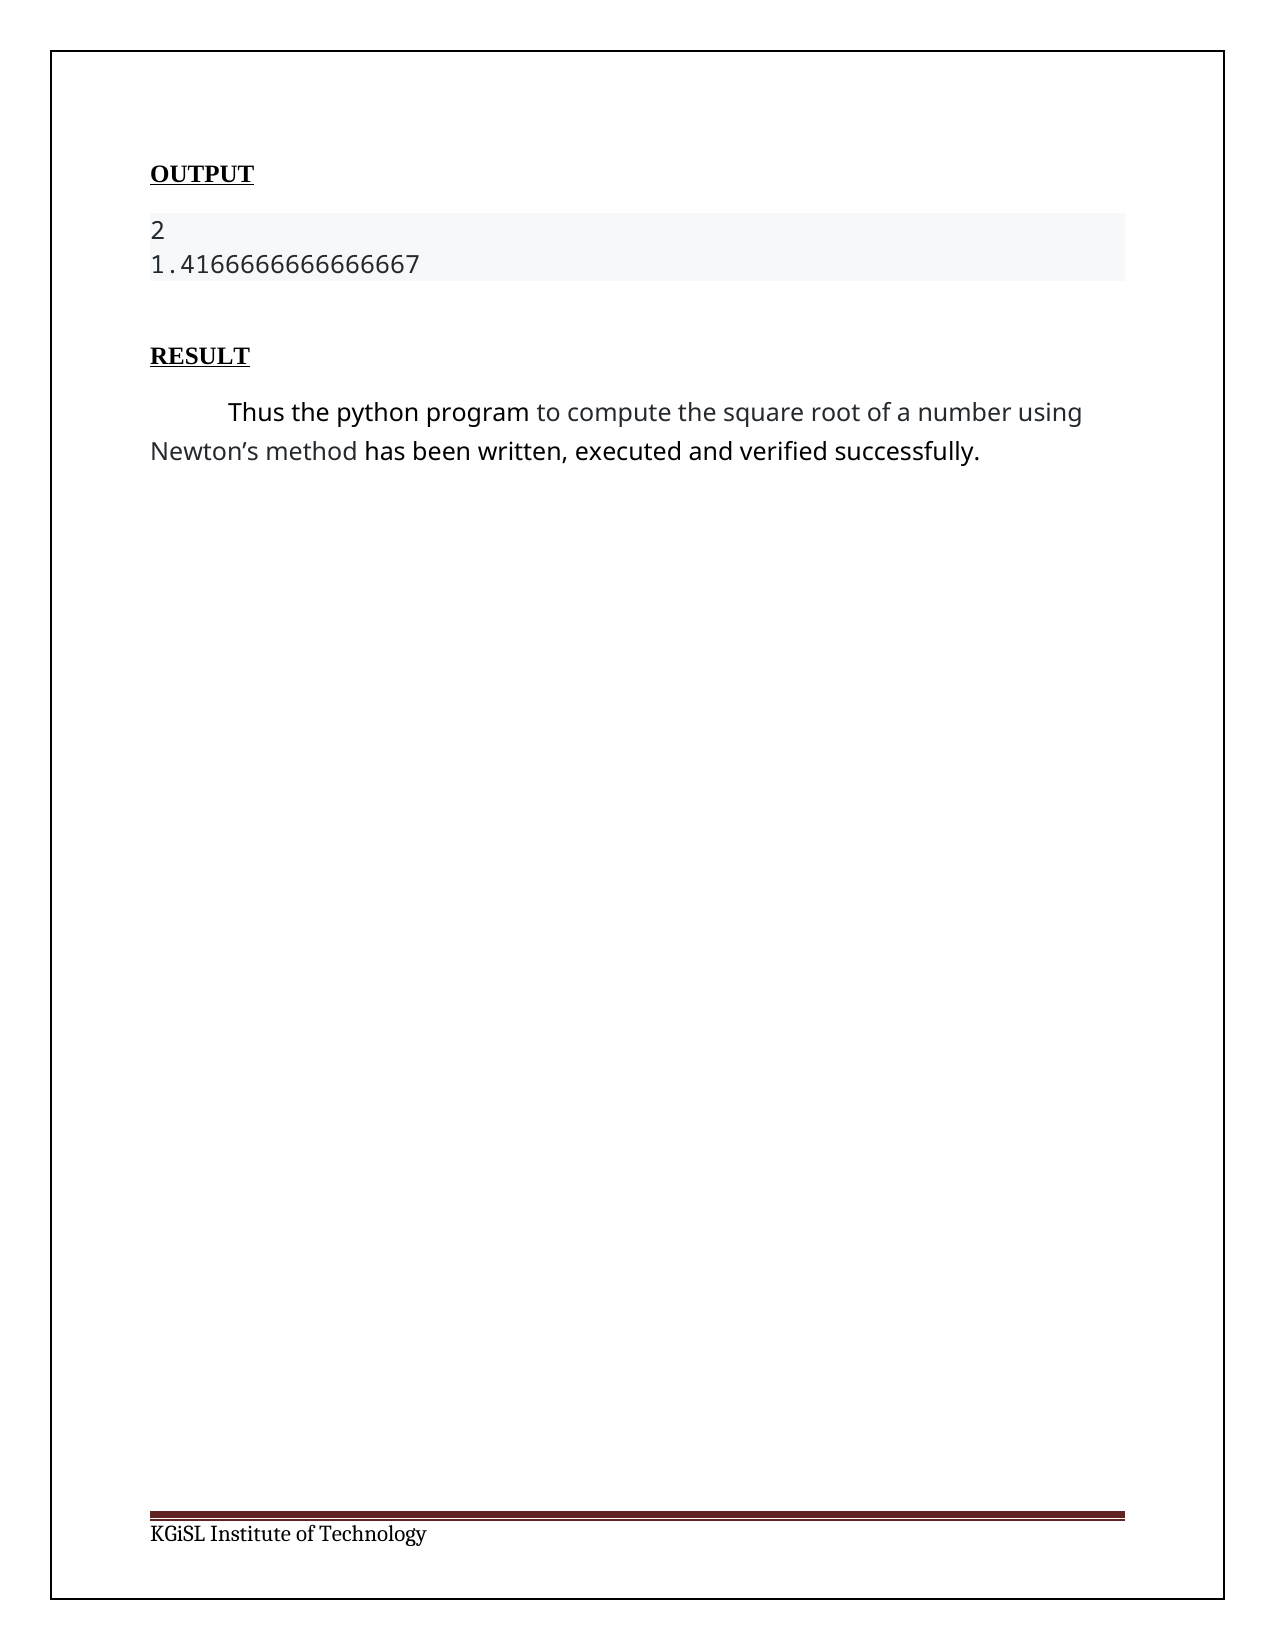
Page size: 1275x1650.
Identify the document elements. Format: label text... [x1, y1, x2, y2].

text 2 [150, 213, 1125, 247]
text OUTPUT [150, 159, 1125, 188]
text RESULT [150, 341, 1125, 369]
text 1.4166666666666667 [150, 247, 1125, 281]
text Thus the python program to compute the square root of a number using Newton’s method has been written, executed and verified successfully. [150, 395, 1125, 468]
